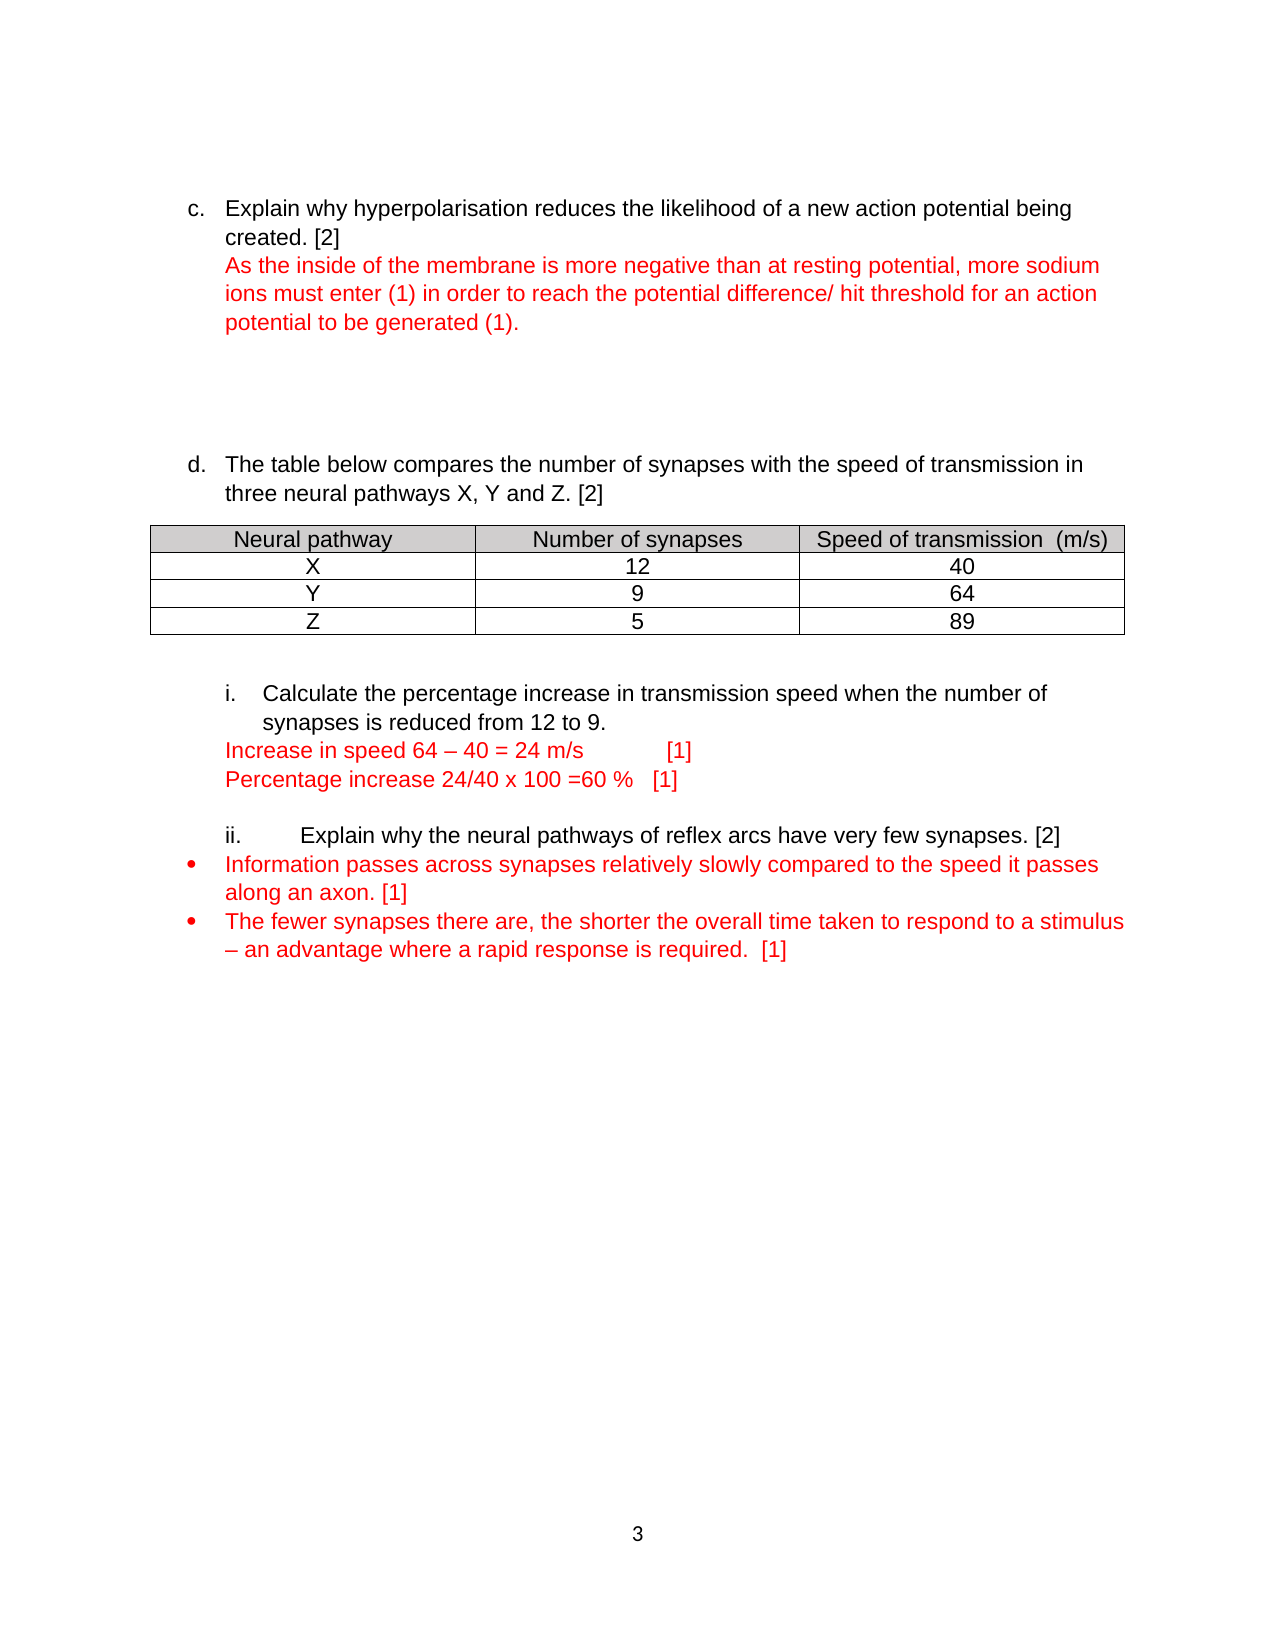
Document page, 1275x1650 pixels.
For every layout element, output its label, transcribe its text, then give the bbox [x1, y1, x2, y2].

list The fewer synapses there are, the shorter the overall time taken to respond to a stimulus – an advantage where a rapid response is required. [1] [187, 908, 1125, 963]
table_header Speed of transmission (m/s) [800, 526, 1124, 552]
table_cell 5 [476, 608, 799, 634]
table_cell 12 [476, 553, 799, 579]
list Information passes across synapses relatively slowly compared to the speed it passes along an axon. [1] [187, 851, 1125, 906]
list Increase in speed 64 – 40 = 24 m/s [1] [225, 737, 1125, 763]
table_cell 9 [476, 580, 799, 607]
table_cell 64 [800, 580, 1124, 607]
list As the inside of the membrane is more negative than at resting potential, more sodium ions must enter (1) in order to reach the potential difference/ hit threshold for an action potential to be generated (1). [225, 252, 1125, 335]
list Explain why hyperpolarisation reduces the likelihood of a new action potential being created. [2] [187, 195, 1125, 250]
list Explain why the neural pathways of reflex arcs have very few synapses. [2] [225, 822, 1125, 849]
table_cell Y [151, 580, 475, 607]
table_cell 40 [800, 553, 1124, 579]
list Percentage increase 24/40 x 100 =60 % [1] [225, 766, 1125, 792]
table_header Number of synapses [476, 526, 799, 552]
list Calculate the percentage increase in transmission speed when the number of synapses is reduced from 12 to 9. [225, 680, 1125, 735]
table_cell 89 [800, 608, 1124, 634]
table_header Neural pathway [151, 526, 475, 552]
table_cell Z [151, 608, 475, 634]
list The table below compares the number of synapses with the speed of transmission in three neural pathways X, Y and Z. [2] [187, 451, 1125, 506]
table_cell X [151, 553, 475, 579]
